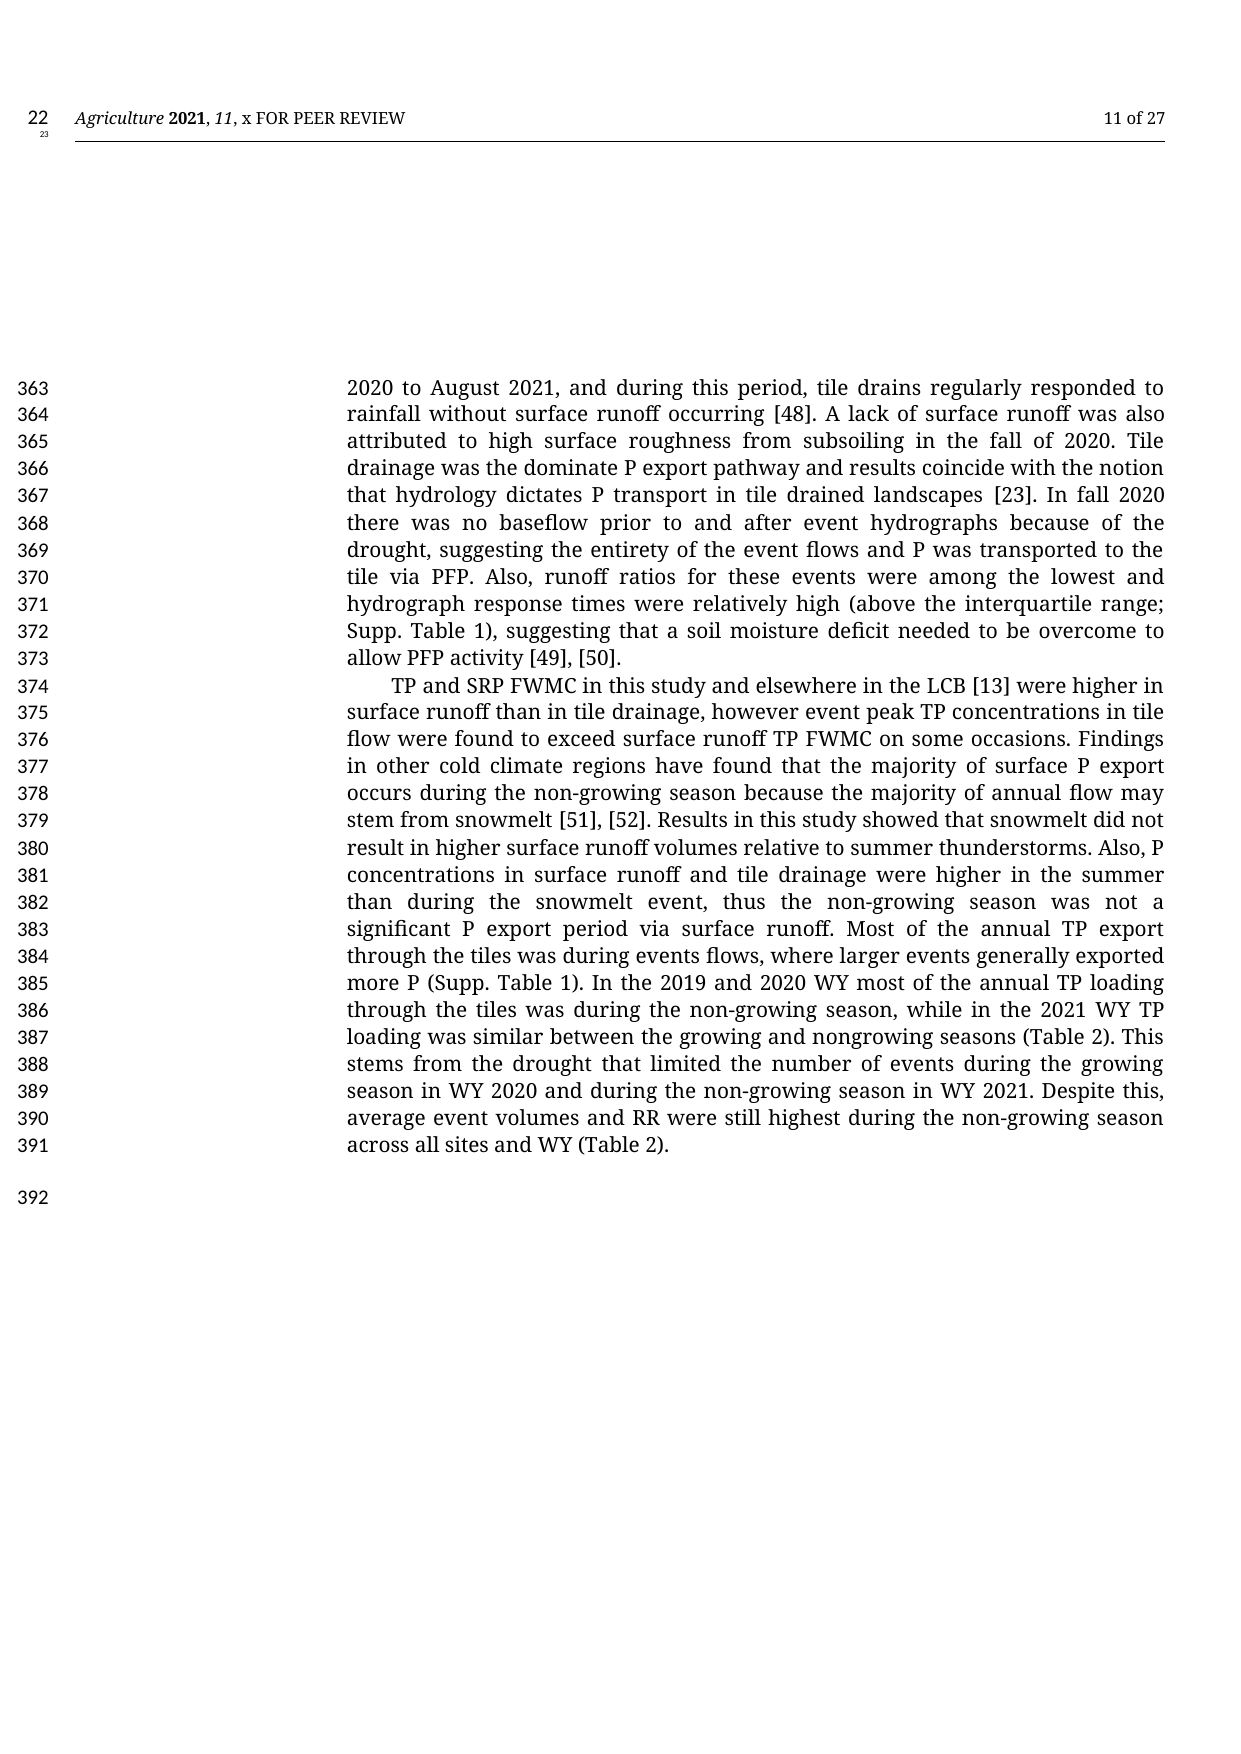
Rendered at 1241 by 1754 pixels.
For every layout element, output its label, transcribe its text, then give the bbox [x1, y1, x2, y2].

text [347, 374, 1165, 672]
text TP and SRP FWMC in this study and elsewhere in the LCB [13] were higher in surface runoff than in tile drainage, however event peak TP concentrations in tile flow were found to exceed surface runoff TP FWMC on some occasions. Findings in other cold climate regions have found that the majority of surface P export occurs during the non-growing season because the majority of annual flow may stem from snowmelt [51], [52]. Results in this study showed that snowmelt did not result in higher surface runoff volumes relative to summer thunderstorms. Also, P concentrations in surface runoff and tile drainage were higher in the summer than during the snowmelt event, thus the non-growing season was not a significant P export period via surface runoff. Most of the annual TP export through the tiles was during events flows, where larger events generally exported more P (Supp. Table 1). In the 2019 and 2020 WY most of the annual TP loading through the tiles was during the non-growing season, while in the 2021 WY TP loading was similar between the growing and nongrowing seasons (Table 2). This stems from the drought that limited the number of events during the growing season in WY 2020 and during the non-growing season in WY 2021. Despite this, average event volumes and RR were still highest during the non-growing season across all sites and WY (Table 2). [347, 672, 1165, 1159]
